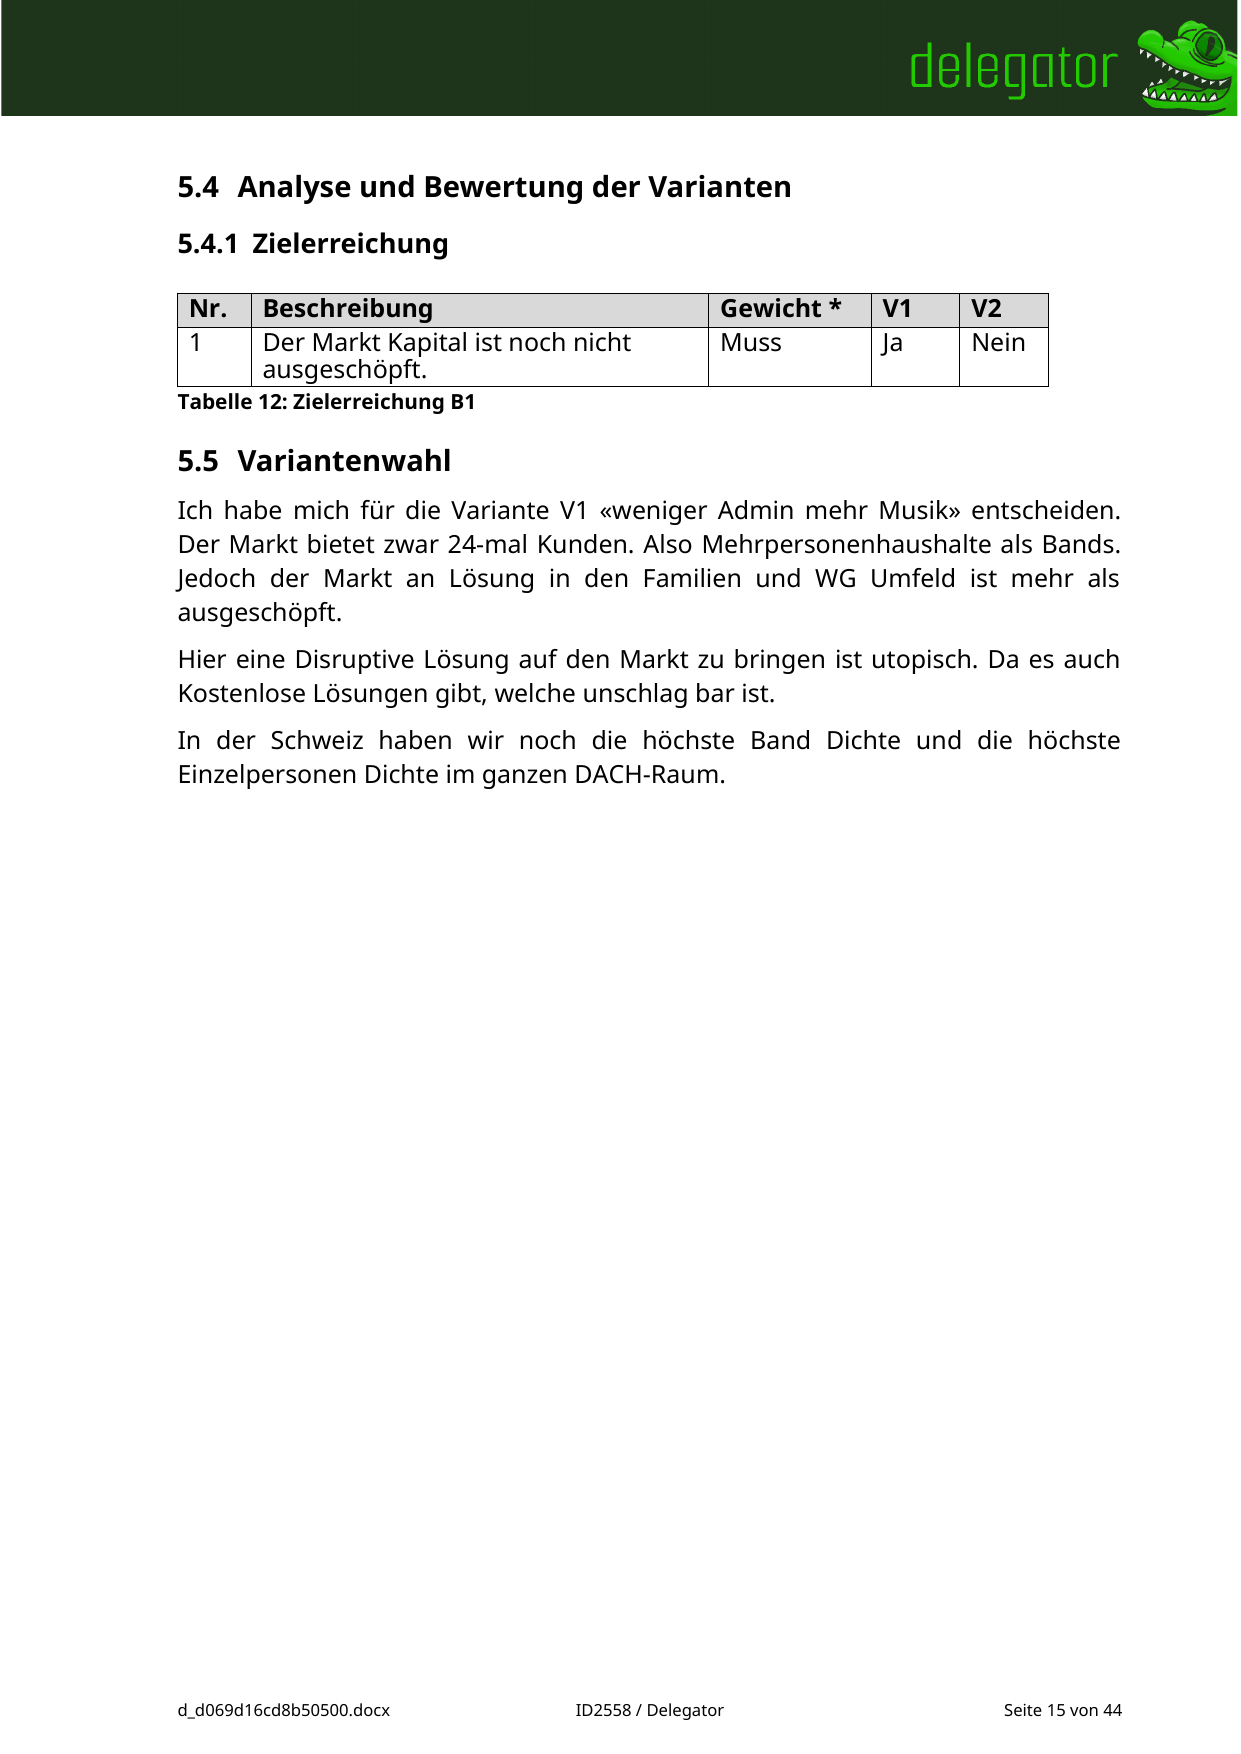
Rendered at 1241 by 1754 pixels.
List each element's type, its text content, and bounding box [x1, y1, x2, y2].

table_header Beschreibung [252, 294, 708, 327]
table_header V1 [872, 294, 959, 327]
table_cell Muss [709, 328, 871, 386]
picture [0, 0, 1238, 116]
table_header Gewicht * [709, 294, 871, 327]
text Hier eine Disruptive Lösung auf den Markt zu bringen ist utopisch. Da es auch Kostenlose Lösungen gibt, welche unschlag bar ist. [177, 642, 1122, 710]
text Ich habe mich für die Variante V1 «weniger Admin mehr Musik» entscheiden. Der Markt bietet zwar 24-mal Kunden. Also Mehrpersonenhaushalte als Bands. Jedoch der Markt an Lösung in den Familien und WG Umfeld ist mehr als ausgeschöpft. [177, 493, 1122, 629]
table_cell Ja [872, 328, 959, 386]
table_header Nr. [178, 294, 251, 327]
table_header V2 [960, 294, 1048, 327]
table_cell Der Markt Kapital ist noch nicht ausgeschöpft. [252, 328, 708, 386]
subtitle Variantenwahl [177, 441, 1122, 480]
table_cell Nein [960, 328, 1048, 386]
subtitle Zielerreichung [177, 224, 1122, 261]
text In der Schweiz haben wir noch die höchste Band Dichte und die höchste Einzelpersonen Dichte im ganzen DACH-Raum. [177, 722, 1122, 790]
subtitle Analyse und Bewertung der Varianten [177, 166, 1122, 206]
table_cell 1 [178, 328, 251, 386]
